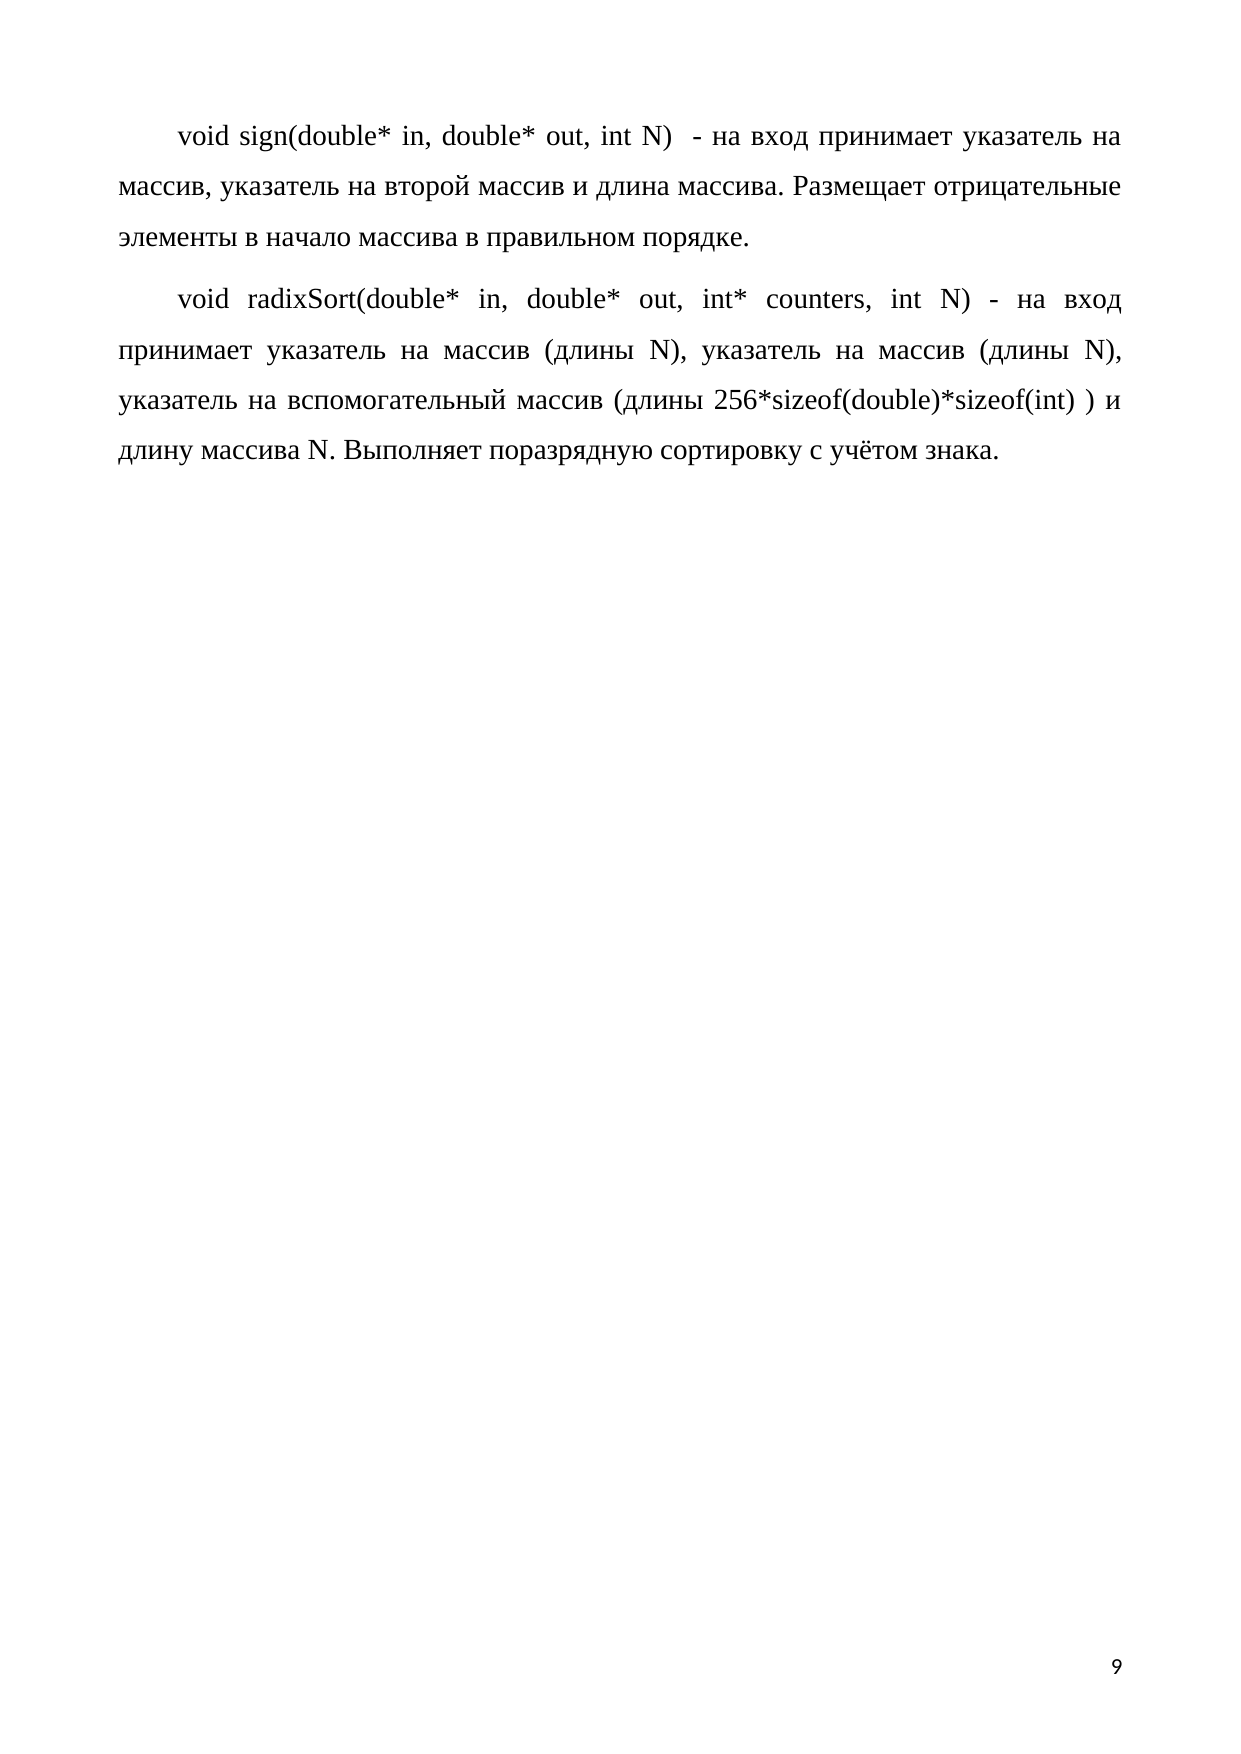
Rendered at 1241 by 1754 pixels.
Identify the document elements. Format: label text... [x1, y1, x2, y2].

text void radixSort(double* in, double* out, int* counters, int N) - на вход принимает указатель на массив (длины N), указатель на массив (длины N), указатель на вспомогательный массив (длины 256*sizeof(double)*sizeof(int) ) и длину массива N. Выполняет поразрядную сортировку с учётом знака. [118, 282, 1122, 466]
text void sign(double* in, double* out, int N) - на вход принимает указатель на массив, указатель на второй массив и длина массива. Размещает отрицательные элементы в начало массива в правильном порядке. [118, 118, 1122, 252]
